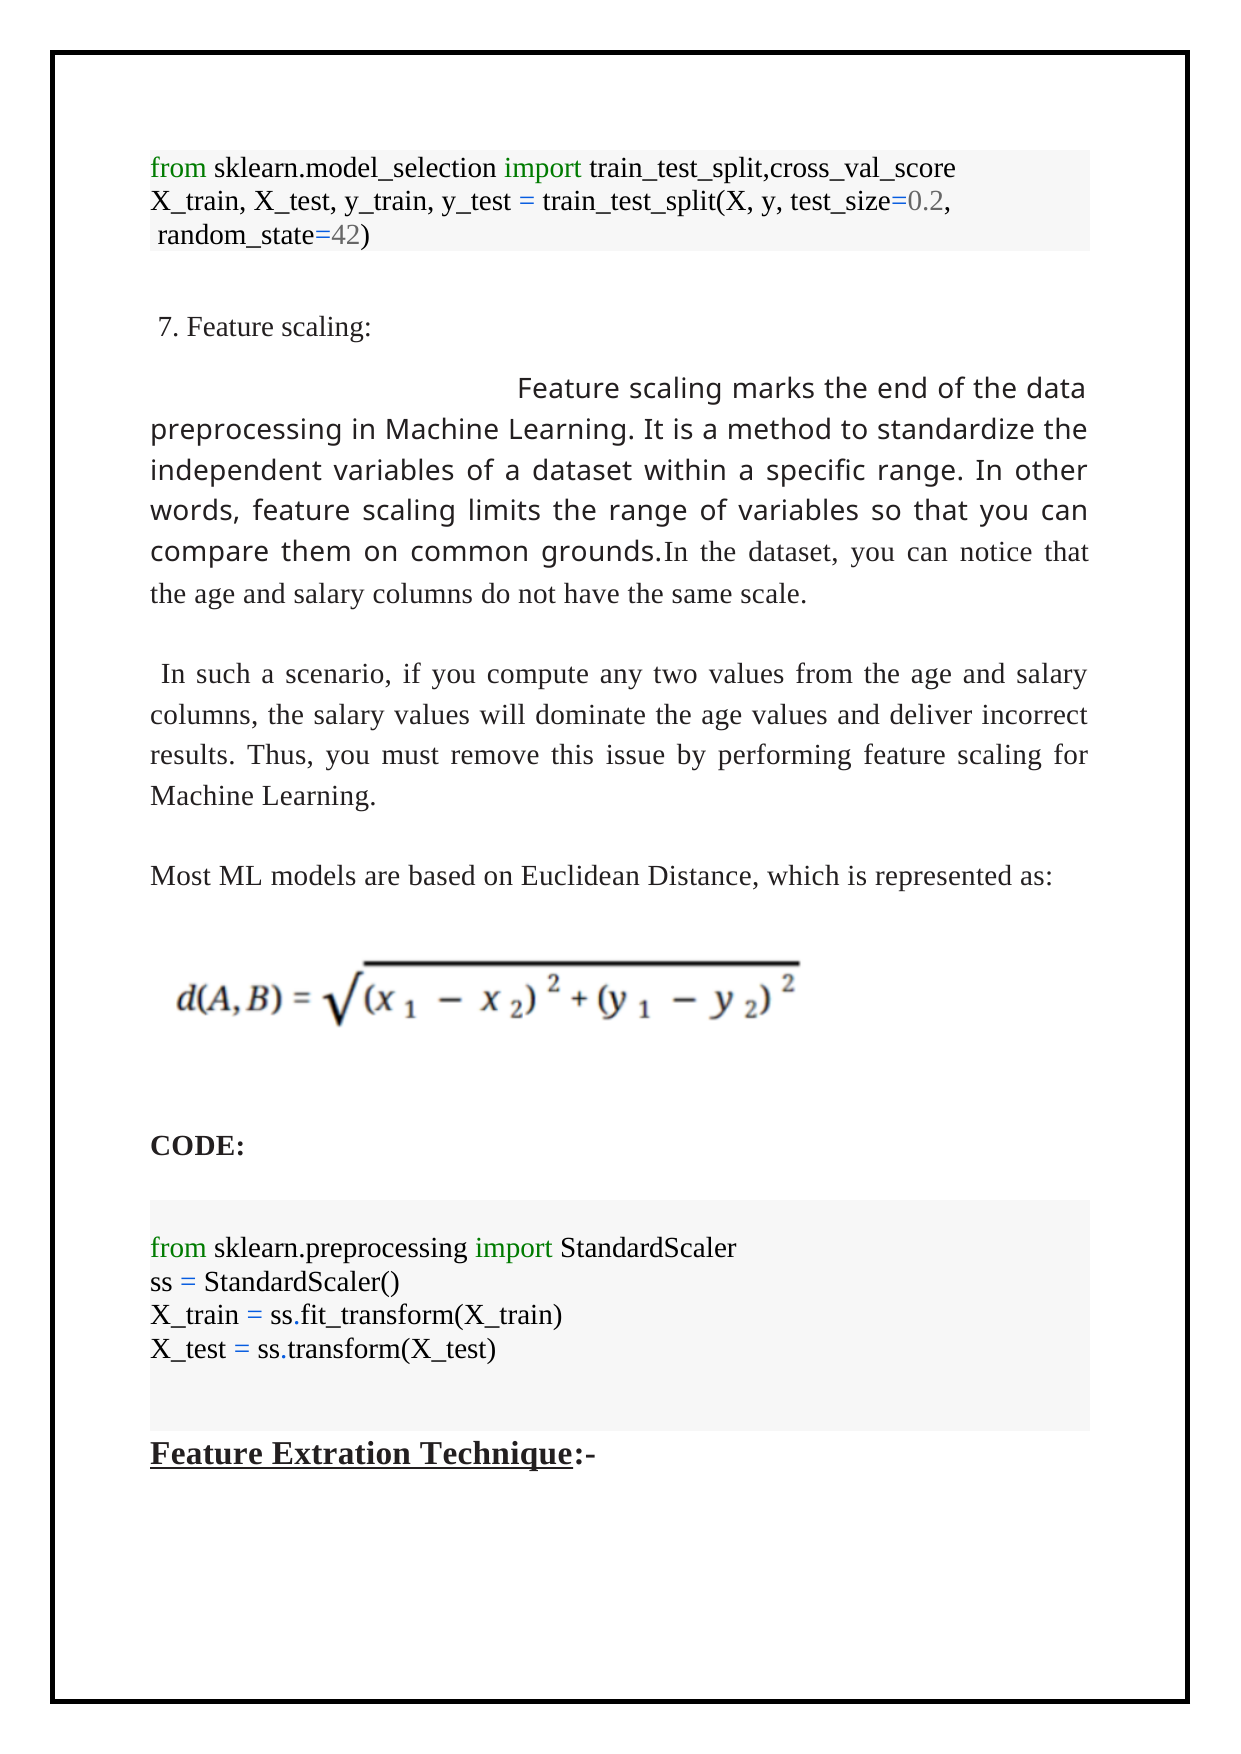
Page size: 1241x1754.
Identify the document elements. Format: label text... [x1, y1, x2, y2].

text from sklearn.preprocessing import StandardScaler [150, 1230, 1090, 1264]
picture [150, 930, 936, 1082]
text from sklearn.model_selection import train_test_split,cross_val_score [150, 150, 1090, 183]
text CODE: [150, 1121, 1090, 1161]
text 7. Feature scaling: [150, 308, 1090, 343]
text X_test = ss.transform(X_test) [150, 1331, 1090, 1364]
text X_train, X_test, y_train, y_test = train_test_split(X, y, test_size=0.2, [150, 183, 1090, 217]
text Feature Extration Technique:- [150, 1431, 1090, 1472]
text In such a scenario, if you compute any two values from the age and salary columns, the salary values will dominate the age values and deliver incorrect results. Thus, you must remove this issue by performing feature scaling for Machine Learning. [150, 649, 1090, 812]
text X_train = ss.fit_transform(X_train) [150, 1297, 1090, 1331]
text Most ML models are based on Euclidean Distance, which is represented as: [150, 851, 1090, 891]
text Feature scaling marks the end of the data preprocessing in Machine Learning. It is a method to standardize the independent variables of a dataset within a specific range. In other words, feature scaling limits the range of variables so that you can compare them on common grounds.In the dataset, you can notice that the age and salary columns do not have the same scale. [150, 366, 1090, 610]
text random_state=42) [150, 217, 1090, 251]
text ss = StandardScaler() [150, 1264, 1090, 1297]
